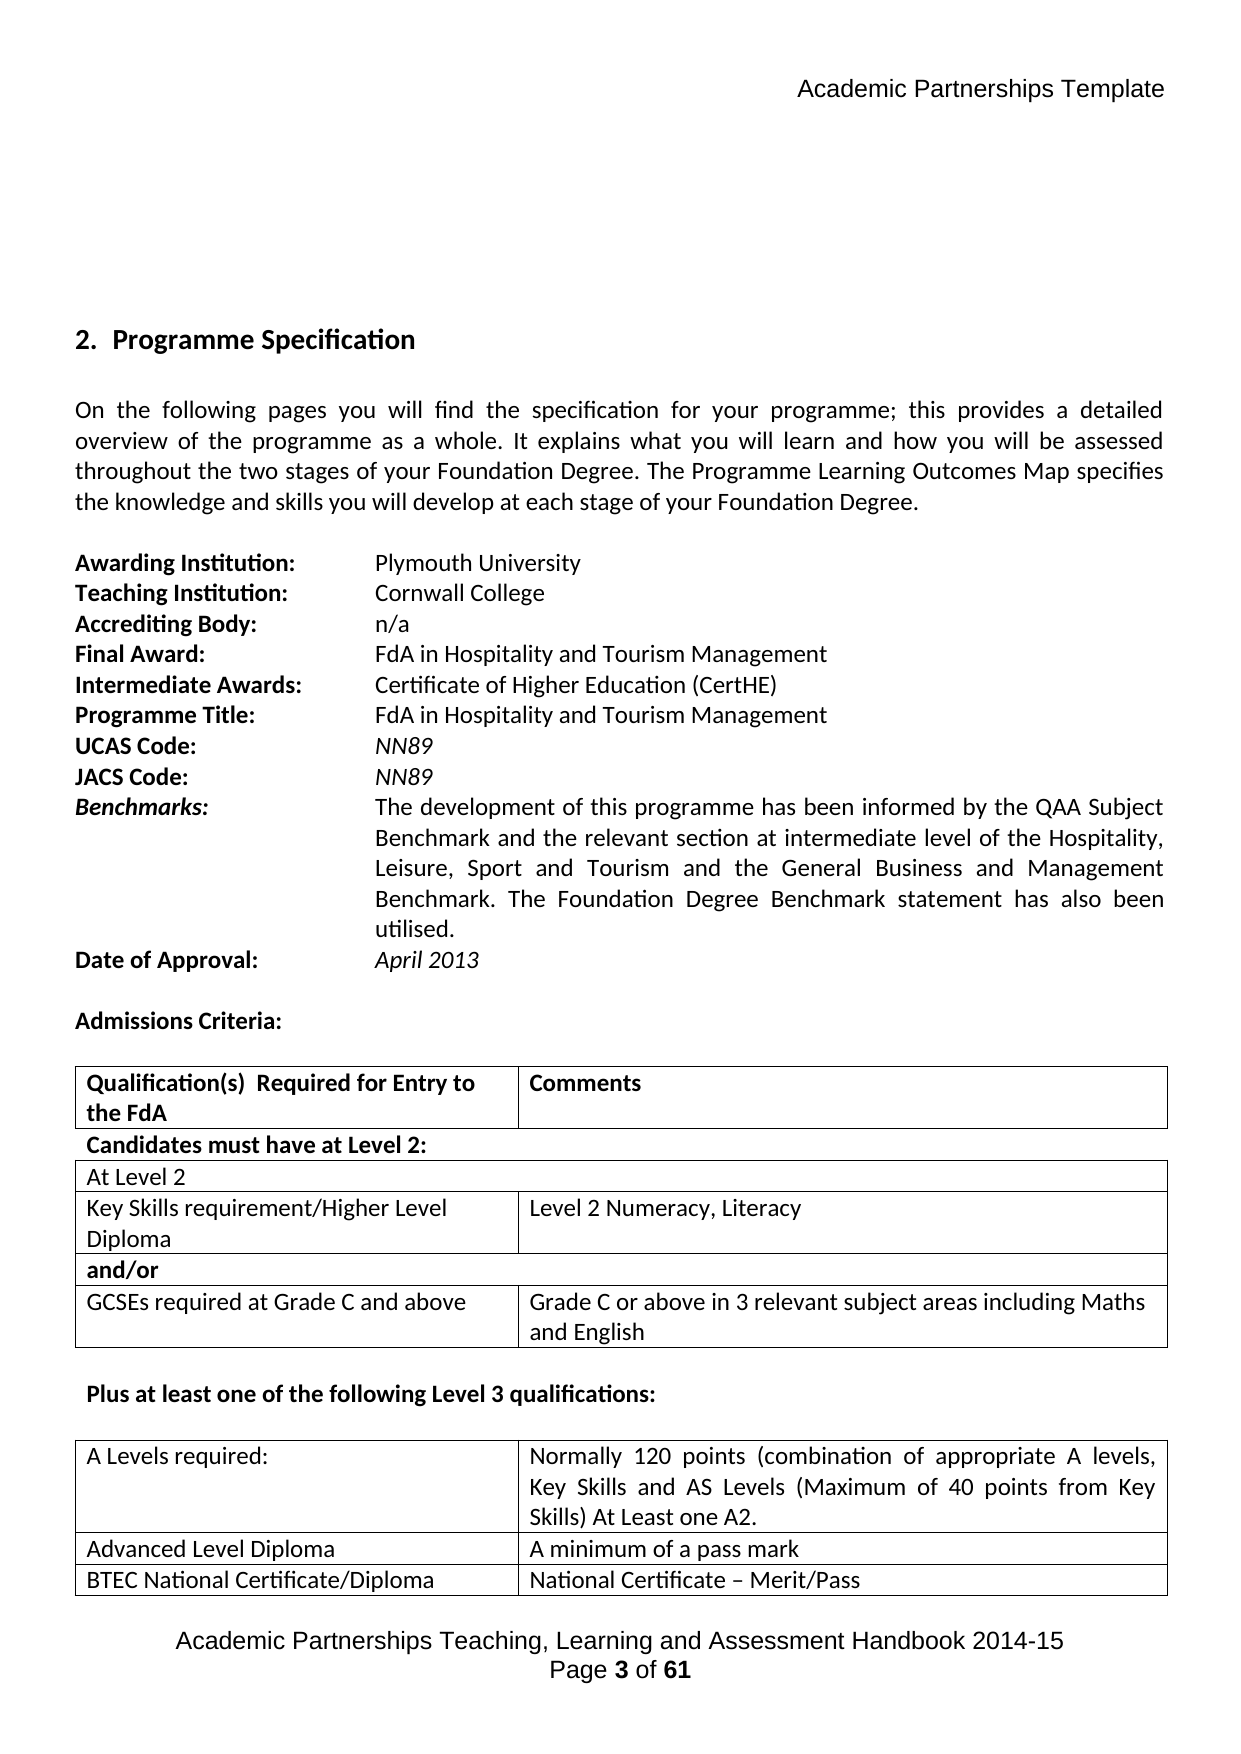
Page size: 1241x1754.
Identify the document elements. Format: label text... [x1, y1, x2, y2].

table_header Comments [519, 1067, 1167, 1128]
text Admissions Criteria: [75, 1005, 1165, 1035]
table_cell A minimum of a pass mark [519, 1533, 1167, 1564]
table_cell Advanced Level Diploma [76, 1533, 518, 1564]
text Benchmarks: The development of this programme has been informed by the QAA Subject Benchmark and the relevant section at intermediate level of the Hospitality, Leisure, Sport and Tourism and the General Business and Management Benchmark. The Foundation Degree Benchmark statement has also been utilised. [75, 791, 1165, 944]
table_cell A Levels required: [76, 1441, 518, 1532]
text Accrediting Body: n/a [75, 608, 1165, 639]
text Awarding Institution: Plymouth University [75, 547, 1165, 578]
table_cell At Level 2 [76, 1161, 1167, 1191]
table_cell Key Skills requirement/Higher Level Diploma [76, 1192, 518, 1253]
table_cell Normally 120 points (combination of appropriate A levels, Key Skills and AS Levels (Maximum of 40 points from Key Skills) At Least one A2. [519, 1441, 1167, 1532]
text Teaching Institution: Cornwall College [75, 578, 1165, 608]
table_cell Candidates must have at Level 2: [75, 1129, 1168, 1159]
text Intermediate Awards: Certificate of Higher Education (CertHE) [75, 669, 1165, 700]
table_cell GCSEs required at Grade C and above [76, 1286, 518, 1347]
table_header Qualification(s) Required for Entry to the FdA [76, 1067, 518, 1128]
text JACS Code: NN89 [75, 761, 1165, 791]
text UCAS Code: NN89 [75, 730, 1165, 761]
table_cell Plus at least one of the following Level 3 qualifications: [75, 1348, 1168, 1439]
table_cell and/or [76, 1254, 1167, 1285]
text Final Award: FdA in Hospitality and Tourism Management [75, 639, 1165, 669]
text Date of Approval: April 2013 [75, 944, 1165, 974]
table_cell Grade C or above in 3 relevant subject areas including Maths and English [519, 1286, 1167, 1347]
text On the following pages you will find the specification for your programme; this provides a detailed overview of the programme as a whole. It explains what you will learn and how you will be assessed throughout the two stages of your Foundation Degree. The Programme Learning Outcomes Map specifies the knowledge and skills you will develop at each stage of your Foundation Degree. [75, 394, 1165, 517]
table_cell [76, 1565, 518, 1595]
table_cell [519, 1565, 1167, 1595]
text Programme Title: FdA in Hospitality and Tourism Management [75, 700, 1165, 730]
subtitle Programme Specification [75, 321, 1165, 357]
table_cell Level 2 Numeracy, Literacy [519, 1192, 1167, 1253]
